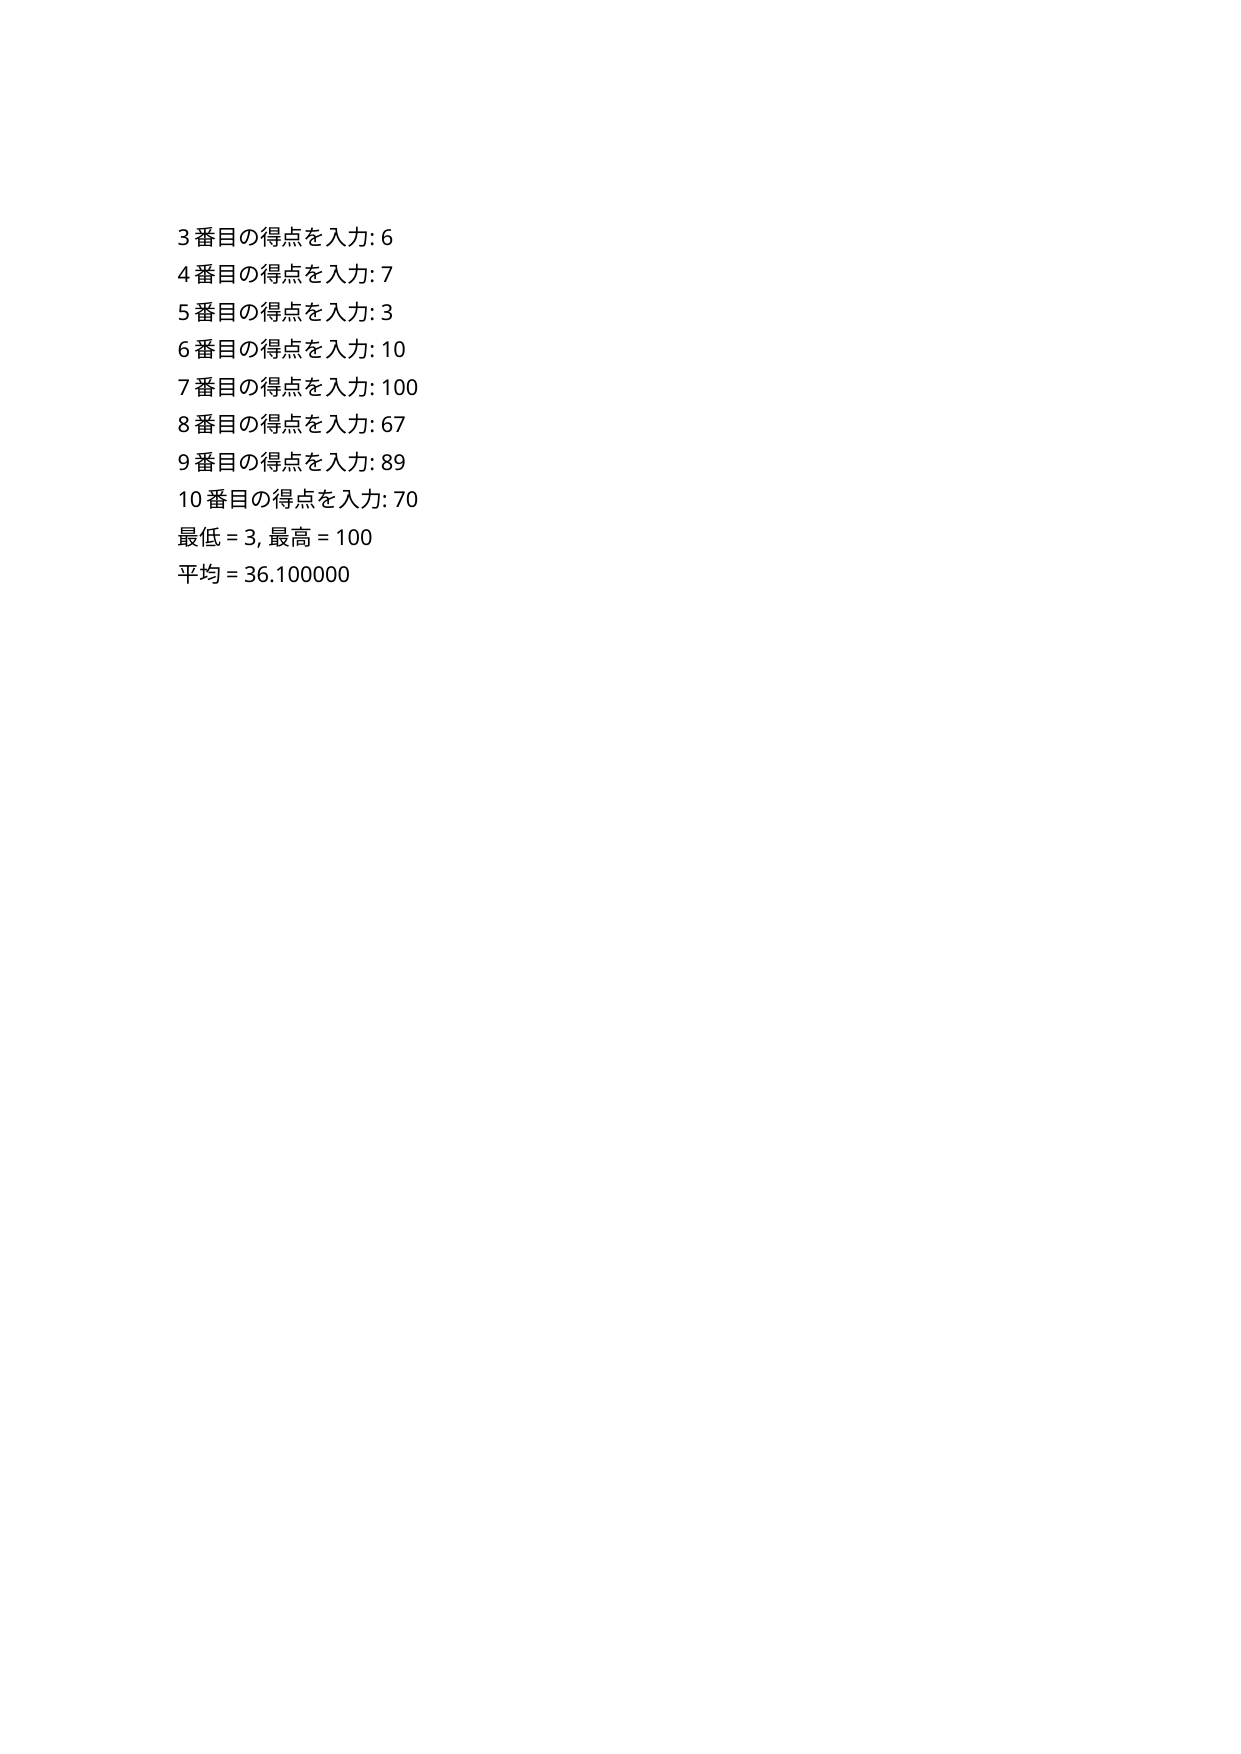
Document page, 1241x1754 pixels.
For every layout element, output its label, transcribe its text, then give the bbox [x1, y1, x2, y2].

text 4番目の得点を入力: 7 [177, 254, 1063, 292]
text 10番目の得点を入力: 70 [177, 479, 1063, 517]
text 平均 = 36.100000 [177, 554, 1063, 592]
text 9番目の得点を入力: 89 [177, 442, 1063, 479]
text 6番目の得点を入力: 10 [177, 329, 1063, 367]
text 3番目の得点を入力: 6 [177, 217, 1063, 254]
text 8番目の得点を入力: 67 [177, 404, 1063, 442]
text 7番目の得点を入力: 100 [177, 367, 1063, 404]
text 最低 = 3, 最高 = 100 [177, 517, 1063, 554]
text 5番目の得点を入力: 3 [177, 292, 1063, 329]
